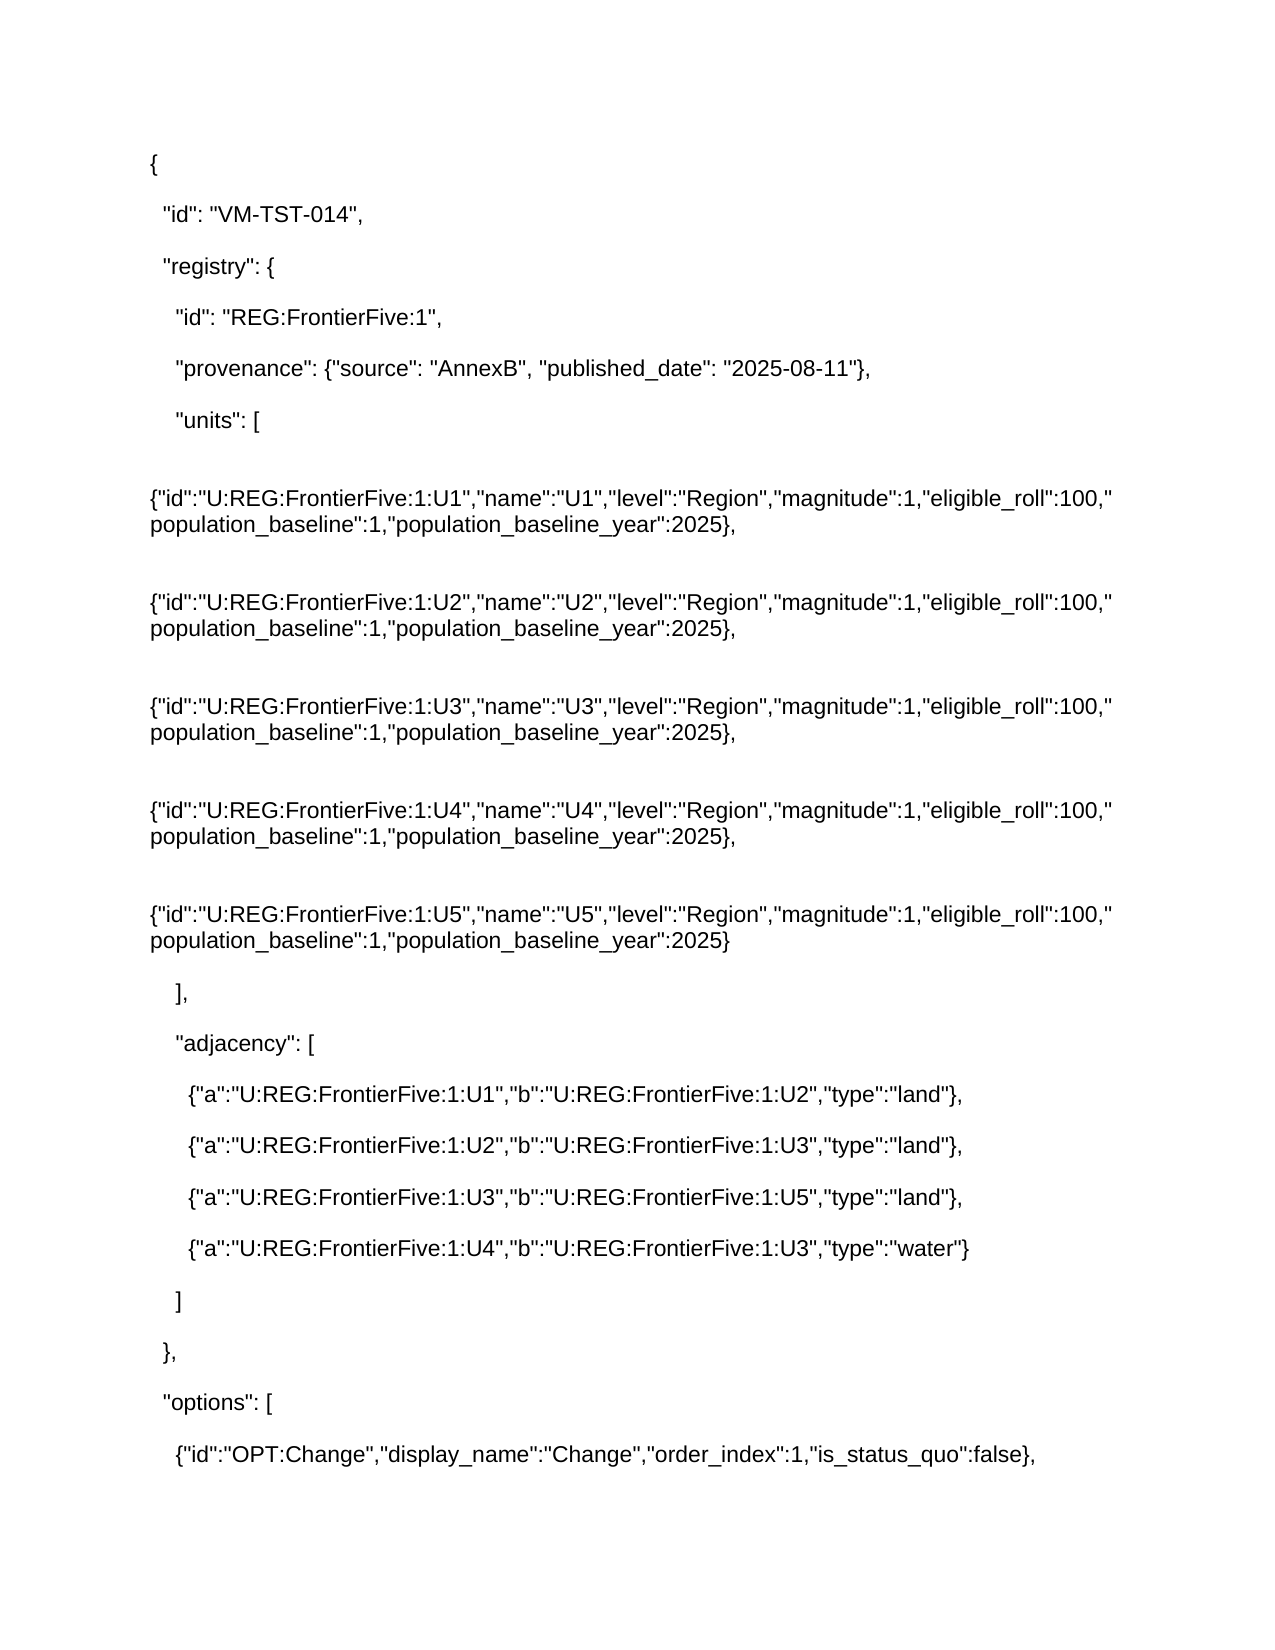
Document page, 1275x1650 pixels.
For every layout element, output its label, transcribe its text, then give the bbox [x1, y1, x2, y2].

text {"id":"U:REG:FrontierFive:1:U1","name":"U1","level":"Region","magnitude":1,"eligible_roll":100,"population_baseline":1,"population_baseline_year":2025}, [150, 458, 1125, 537]
text "adjacency": [ [150, 1030, 1125, 1056]
text "id": "VM-TST-014", [150, 201, 1125, 228]
text "units": [ [150, 407, 1125, 433]
text "id": "REG:FrontierFive:1", [150, 304, 1125, 330]
text }, [150, 1338, 1125, 1364]
text {"a":"U:REG:FrontierFive:1:U4","b":"U:REG:FrontierFive:1:U3","type":"water"} [150, 1235, 1125, 1262]
text {"a":"U:REG:FrontierFive:1:U2","b":"U:REG:FrontierFive:1:U3","type":"land"}, [150, 1132, 1125, 1159]
text {"id":"OPT:Change","display_name":"Change","order_index":1,"is_status_quo":false}, [150, 1441, 1125, 1467]
text {"id":"U:REG:FrontierFive:1:U4","name":"U4","level":"Region","magnitude":1,"eligible_roll":100,"population_baseline":1,"population_baseline_year":2025}, [150, 770, 1125, 849]
text {"a":"U:REG:FrontierFive:1:U3","b":"U:REG:FrontierFive:1:U5","type":"land"}, [150, 1184, 1125, 1210]
text {"a":"U:REG:FrontierFive:1:U1","b":"U:REG:FrontierFive:1:U2","type":"land"}, [150, 1081, 1125, 1107]
text { [150, 150, 1125, 176]
text ] [150, 1287, 1125, 1313]
text {"id":"U:REG:FrontierFive:1:U2","name":"U2","level":"Region","magnitude":1,"eligible_roll":100,"population_baseline":1,"population_baseline_year":2025}, [150, 562, 1125, 641]
text "provenance": {"source": "AnnexB", "published_date": "2025-08-11"}, [150, 355, 1125, 382]
text "options": [ [150, 1389, 1125, 1416]
text {"id":"U:REG:FrontierFive:1:U5","name":"U5","level":"Region","magnitude":1,"eligible_roll":100,"population_baseline":1,"population_baseline_year":2025} [150, 874, 1125, 953]
text "registry": { [150, 253, 1125, 279]
text ], [150, 978, 1125, 1005]
text {"id":"U:REG:FrontierFive:1:U3","name":"U3","level":"Region","magnitude":1,"eligible_roll":100,"population_baseline":1,"population_baseline_year":2025}, [150, 666, 1125, 745]
